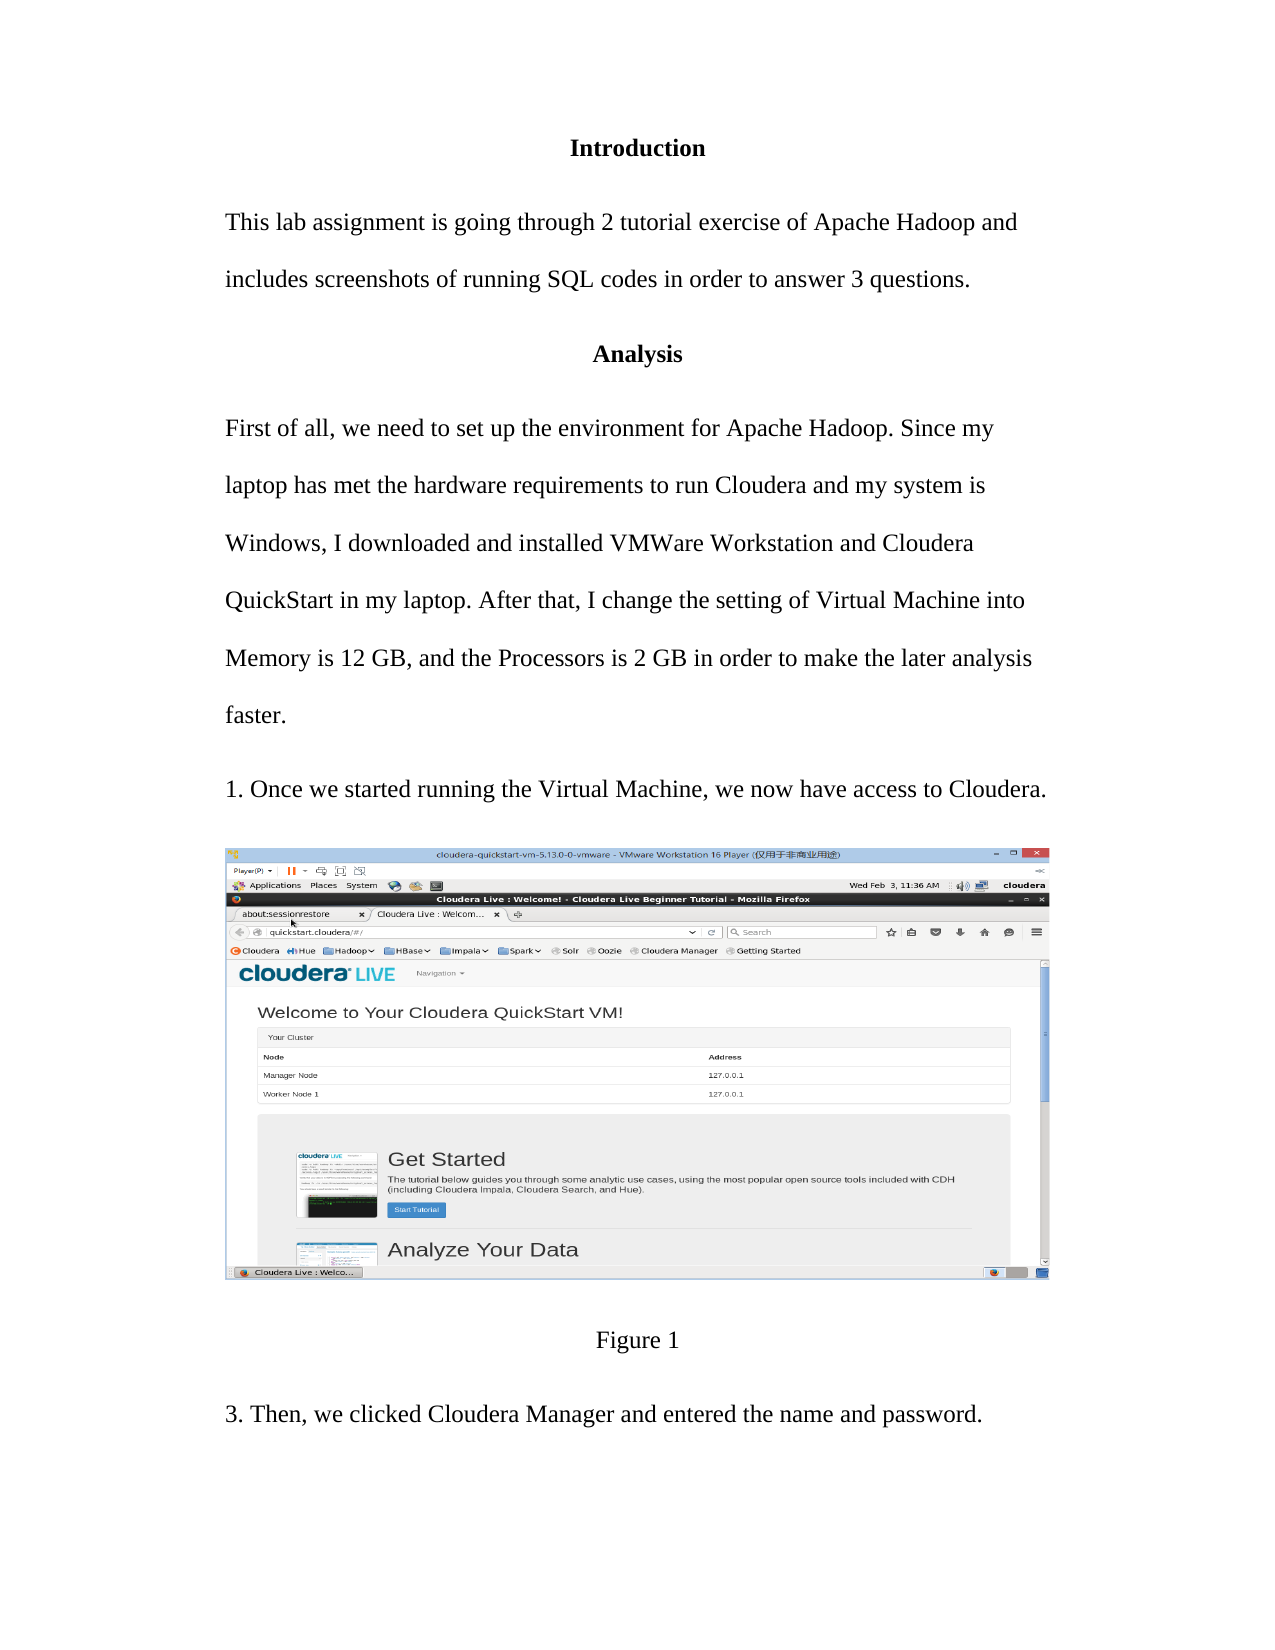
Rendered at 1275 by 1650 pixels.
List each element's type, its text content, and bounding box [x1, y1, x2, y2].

text Figure 1 [225, 1325, 1050, 1354]
text First of all, we need to set up the environment for Apache Hadoop. Since my laptop has met the hardware requirements to run Cloudera and my system is Windows, I downloaded and installed VMWare Workstation and Cloudera QuickStart in my laptop. After that, I change the setting of Virtual Machine into Memory is 12 GB, and the Processors is 2 GB in order to make the later analysis faster. [225, 413, 1050, 729]
text Introduction [225, 133, 1050, 162]
text This lab assignment is going through 2 tutorial exercise of Apache Hadoop and includes screenshots of running SQL codes in order to answer 3 questions. [225, 207, 1050, 293]
text Analysis [225, 339, 1050, 367]
text 1. Once we started running the Virtual Machine, we now have access to Cloudera. [225, 774, 1050, 803]
text 3. Then, we clicked Cloudera Manager and entered the name and password. [225, 1399, 1050, 1428]
picture [225, 848, 1050, 1280]
